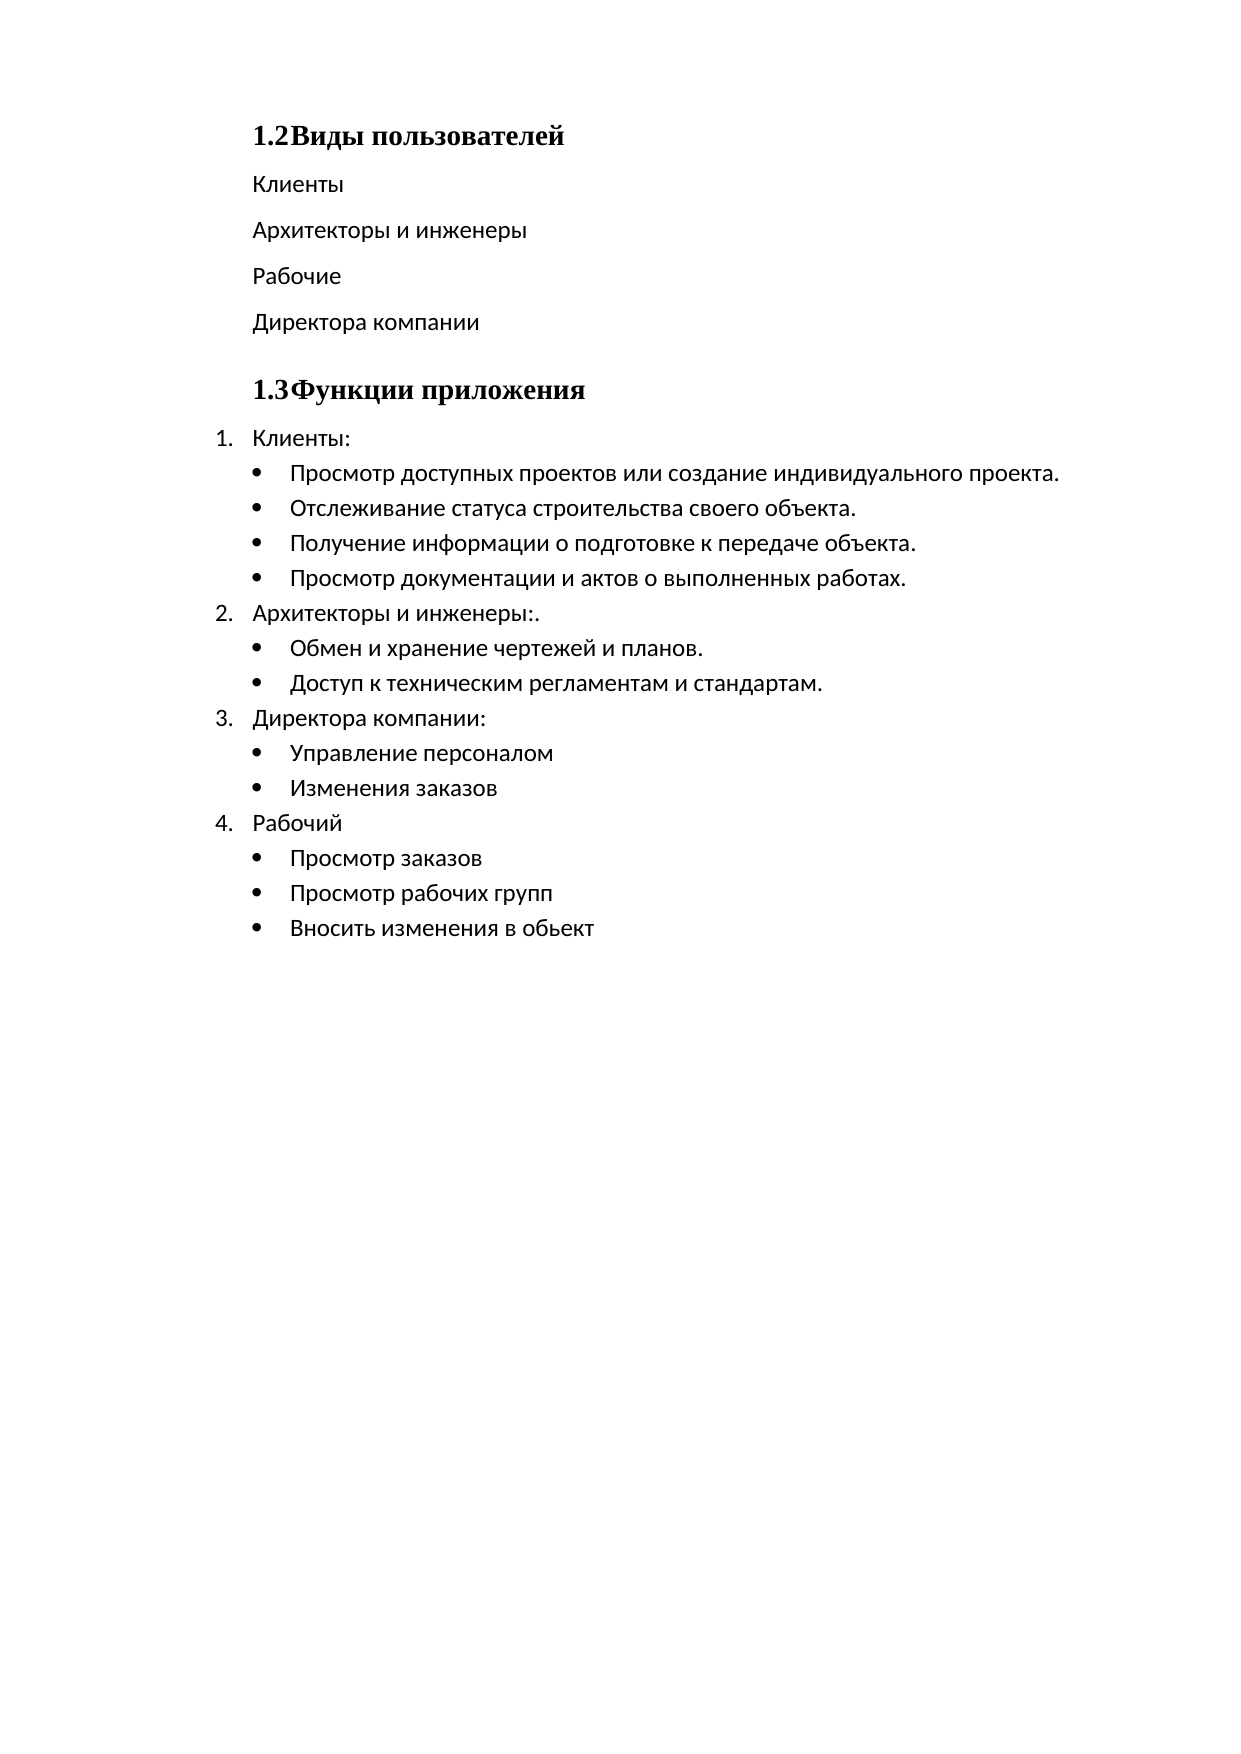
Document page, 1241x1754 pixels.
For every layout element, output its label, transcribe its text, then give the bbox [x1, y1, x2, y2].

list Отслеживание статуса строительства своего объекта. [252, 492, 1152, 523]
list Клиенты: [215, 422, 1152, 453]
text Клиенты Архитекторы и инженеры Рабочие Директора компании [252, 168, 1152, 336]
list Обмен и хранение чертежей и планов. [252, 632, 1152, 663]
list Просмотр доступных проектов или создание индивидуального проекта. [252, 457, 1152, 488]
subtitle Функции приложения [252, 372, 1152, 406]
list Архитекторы и инженеры:. [215, 597, 1152, 628]
list Директора компании: [215, 702, 1152, 733]
list Управление персоналом [252, 737, 1152, 768]
subtitle Виды пользователей [252, 118, 1152, 152]
list Доступ к техническим регламентам и стандартам. [252, 667, 1152, 698]
list Просмотр рабочих групп [252, 877, 1152, 908]
list Изменения заказов [252, 772, 1152, 803]
list Получение информации о подготовке к передаче объекта. [252, 527, 1152, 558]
list Просмотр заказов [252, 842, 1152, 873]
list Просмотр документации и актов о выполненных работах. [252, 562, 1152, 593]
list Рабочий [215, 807, 1152, 838]
list Вносить изменения в обьект [252, 912, 1152, 943]
